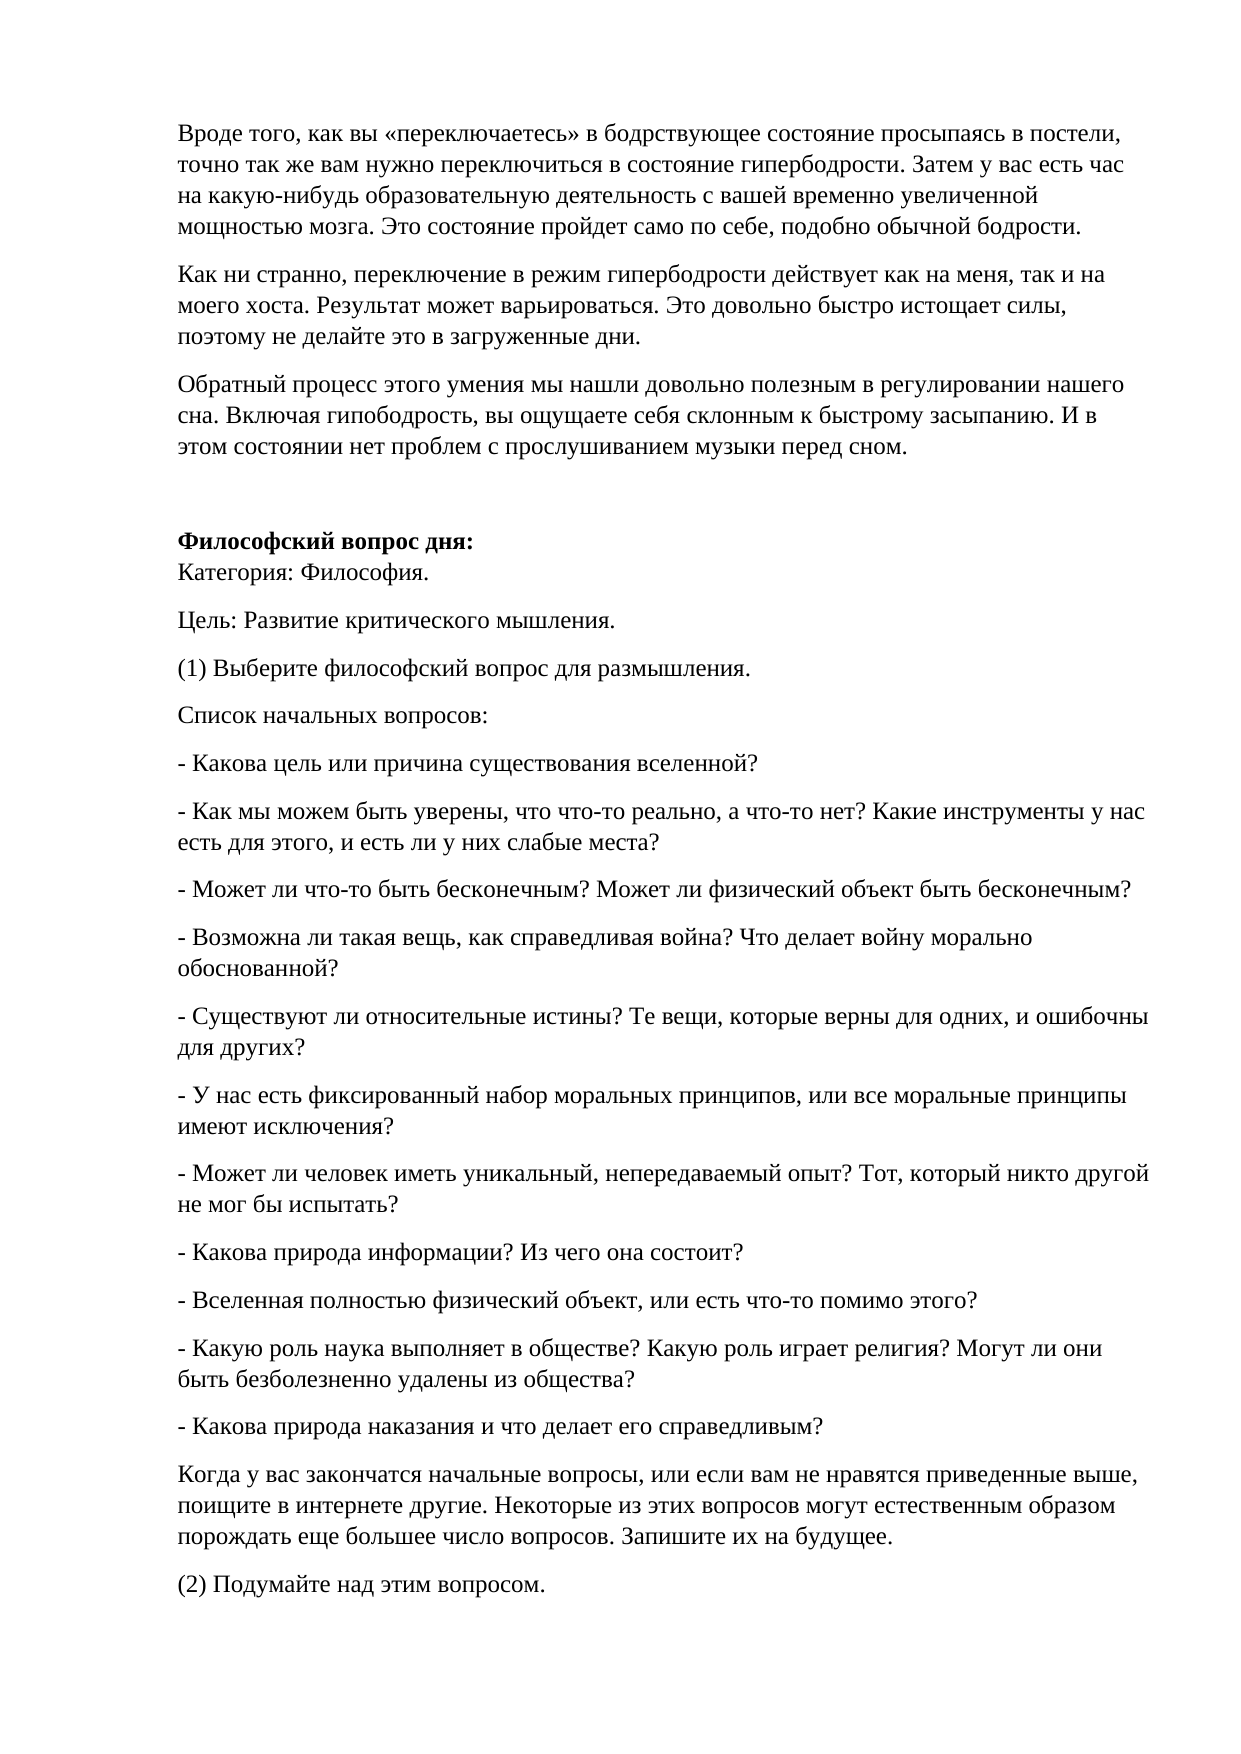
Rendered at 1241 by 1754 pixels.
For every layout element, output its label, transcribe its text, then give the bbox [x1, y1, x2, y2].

text - Вселенная полностью физический объект, или есть что-то помимо этого? [177, 1285, 1152, 1314]
subtitle Философский вопрос дня: [177, 526, 1152, 555]
text Вроде того, как вы «переключаетесь» в бодрствующее состояние просыпаясь в постели, точно так же вам нужно переключиться в состояние гипербодрости. Затем у вас есть час на какую-нибудь образовательную деятельность с вашей временно увеличенной мощностью мозга. Это состояние пройдет само по себе, подобно обычной бодрости. [177, 118, 1152, 240]
text - Какова природа информации? Из чего она состоит? [177, 1237, 1152, 1266]
text Цель: Развитие критического мышления. [177, 605, 1152, 634]
text Список начальных вопросов: [177, 700, 1152, 729]
text - Как мы можем быть уверены, что что-то реально, а что-то нет? Какие инструменты у нас есть для этого, и есть ли у них слабые места? [177, 796, 1152, 856]
text Обратный процесс этого умения мы нашли довольно полезным в регулировании нашего сна. Включая гипободрость, вы ощущаете себя склонным к быстрому засыпанию. И в этом состоянии нет проблем с прослушиванием музыки перед сном. [177, 369, 1152, 459]
text - Какова цель или причина существования вселенной? [177, 748, 1152, 777]
text (2) Подумайте над этим вопросом. [177, 1569, 1152, 1598]
text - Существуют ли относительные истины? Те вещи, которые верны для одних, и ошибочны для других? [177, 1001, 1152, 1061]
text - Какую роль наука выполняет в обществе? Какую роль играет религия? Могут ли они быть безболезненно удалены из общества? [177, 1333, 1152, 1392]
text Как ни странно, переключение в режим гипербодрости действует как на меня, так и на моего хоста. Результат может варьироваться. Это довольно быстро истощает силы, поэтому не делайте это в загруженные дни. [177, 259, 1152, 350]
text - Какова природа наказания и что делает его справедливым? [177, 1411, 1152, 1440]
text Категория: Философия. [177, 557, 1152, 586]
text - Возможна ли такая вещь, как справедливая война? Что делает войну морально обоснованной? [177, 922, 1152, 982]
text - Может ли что-то быть бесконечным? Может ли физический объект быть бесконечным? [177, 874, 1152, 903]
text (1) Выберите философский вопрос для размышления. [177, 653, 1152, 681]
text - Может ли человек иметь уникальный, непередаваемый опыт? Тот, который никто другой не мог бы испытать? [177, 1158, 1152, 1218]
text Когда у вас закончатся начальные вопросы, или если вам не нравятся приведенные выше, поищите в интернете другие. Некоторые из этих вопросов могут естественным образом порождать еще большее число вопросов. Запишите их на будущее. [177, 1459, 1152, 1550]
text - У нас есть фиксированный набор моральных принципов, или все моральные принципы имеют исключения? [177, 1080, 1152, 1139]
